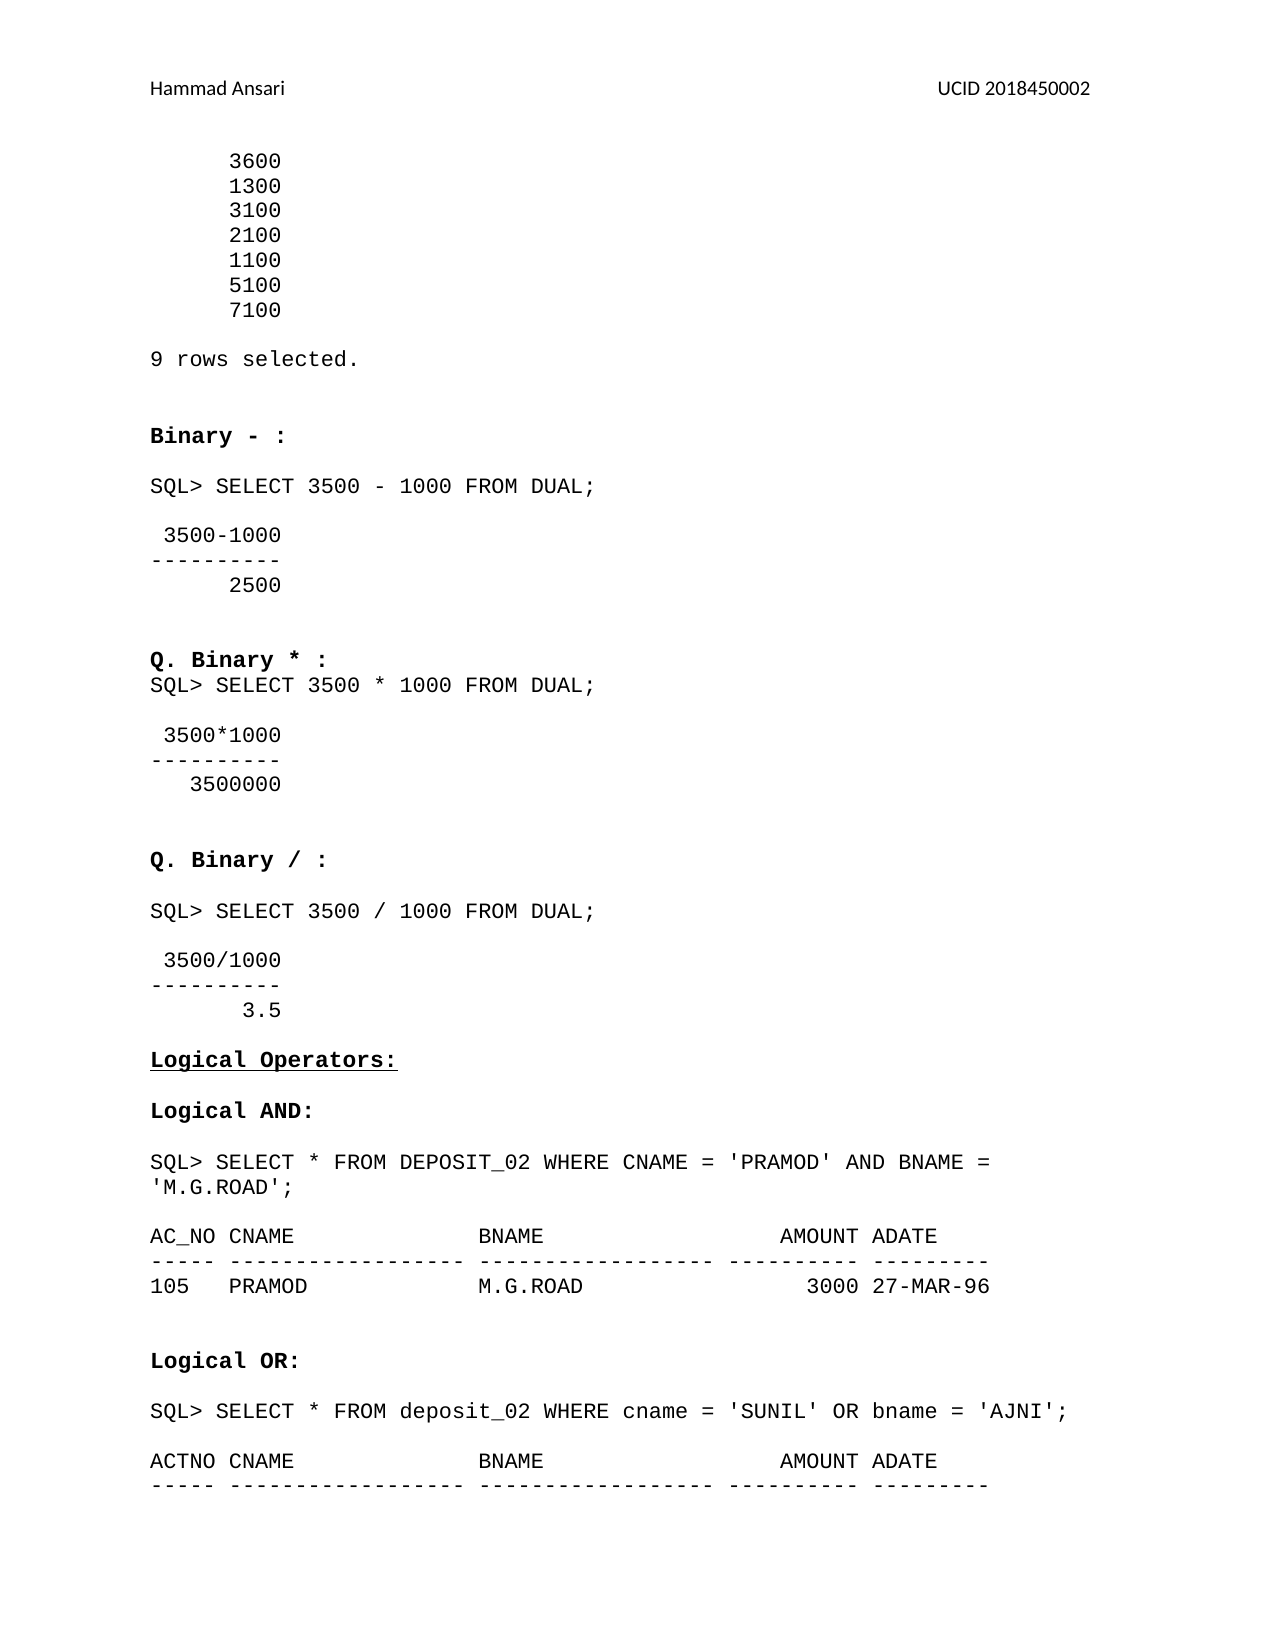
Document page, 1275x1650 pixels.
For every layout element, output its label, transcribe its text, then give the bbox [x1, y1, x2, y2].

text Logical AND: [150, 1099, 1125, 1125]
text Logical Operators: [150, 1049, 1125, 1074]
text SQL> SELECT 3500 / 1000 FROM DUAL; [150, 900, 1125, 925]
text 7100 [150, 299, 1125, 323]
text AC_NO CNAME BNAME AMOUNT ADATE [150, 1226, 1125, 1250]
text 3600 [150, 150, 1125, 175]
text ---------- [150, 974, 1125, 999]
text 3.5 [150, 999, 1125, 1024]
text 3100 [150, 199, 1125, 224]
text Binary - : [150, 424, 1125, 450]
text 3500*1000 [150, 724, 1125, 749]
text 2500 [150, 574, 1125, 599]
text 5100 [150, 274, 1125, 299]
text 1100 [150, 249, 1125, 274]
text 3500/1000 [150, 949, 1125, 974]
text Logical OR: [150, 1349, 1125, 1376]
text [150, 1475, 1125, 1499]
text ---------- [150, 549, 1125, 574]
text 9 rows selected. [150, 348, 1125, 373]
text 1300 [150, 175, 1125, 199]
text SQL> SELECT * FROM deposit_02 WHERE cname = 'SUNIL' OR bname = 'AJNI'; [150, 1400, 1125, 1425]
text ----- ------------------ ------------------ ---------- --------- [150, 1250, 1125, 1275]
text ACTNO CNAME BNAME AMOUNT ADATE [150, 1450, 1125, 1475]
text SQL> SELECT * FROM DEPOSIT_02 WHERE CNAME = 'PRAMOD' AND BNAME = 'M.G.ROAD'; [150, 1151, 1125, 1201]
text 3500000 [150, 774, 1125, 798]
text SQL> SELECT 3500 * 1000 FROM DUAL; [150, 674, 1125, 699]
text Q. Binary / : [150, 848, 1125, 874]
text 105 PRAMOD M.G.ROAD 3000 27-MAR-96 [150, 1275, 1125, 1300]
text Q. Binary * : [150, 648, 1125, 674]
text ---------- [150, 749, 1125, 774]
text SQL> SELECT 3500 - 1000 FROM DUAL; [150, 475, 1125, 500]
text 3500-1000 [150, 524, 1125, 549]
text 2100 [150, 224, 1125, 249]
